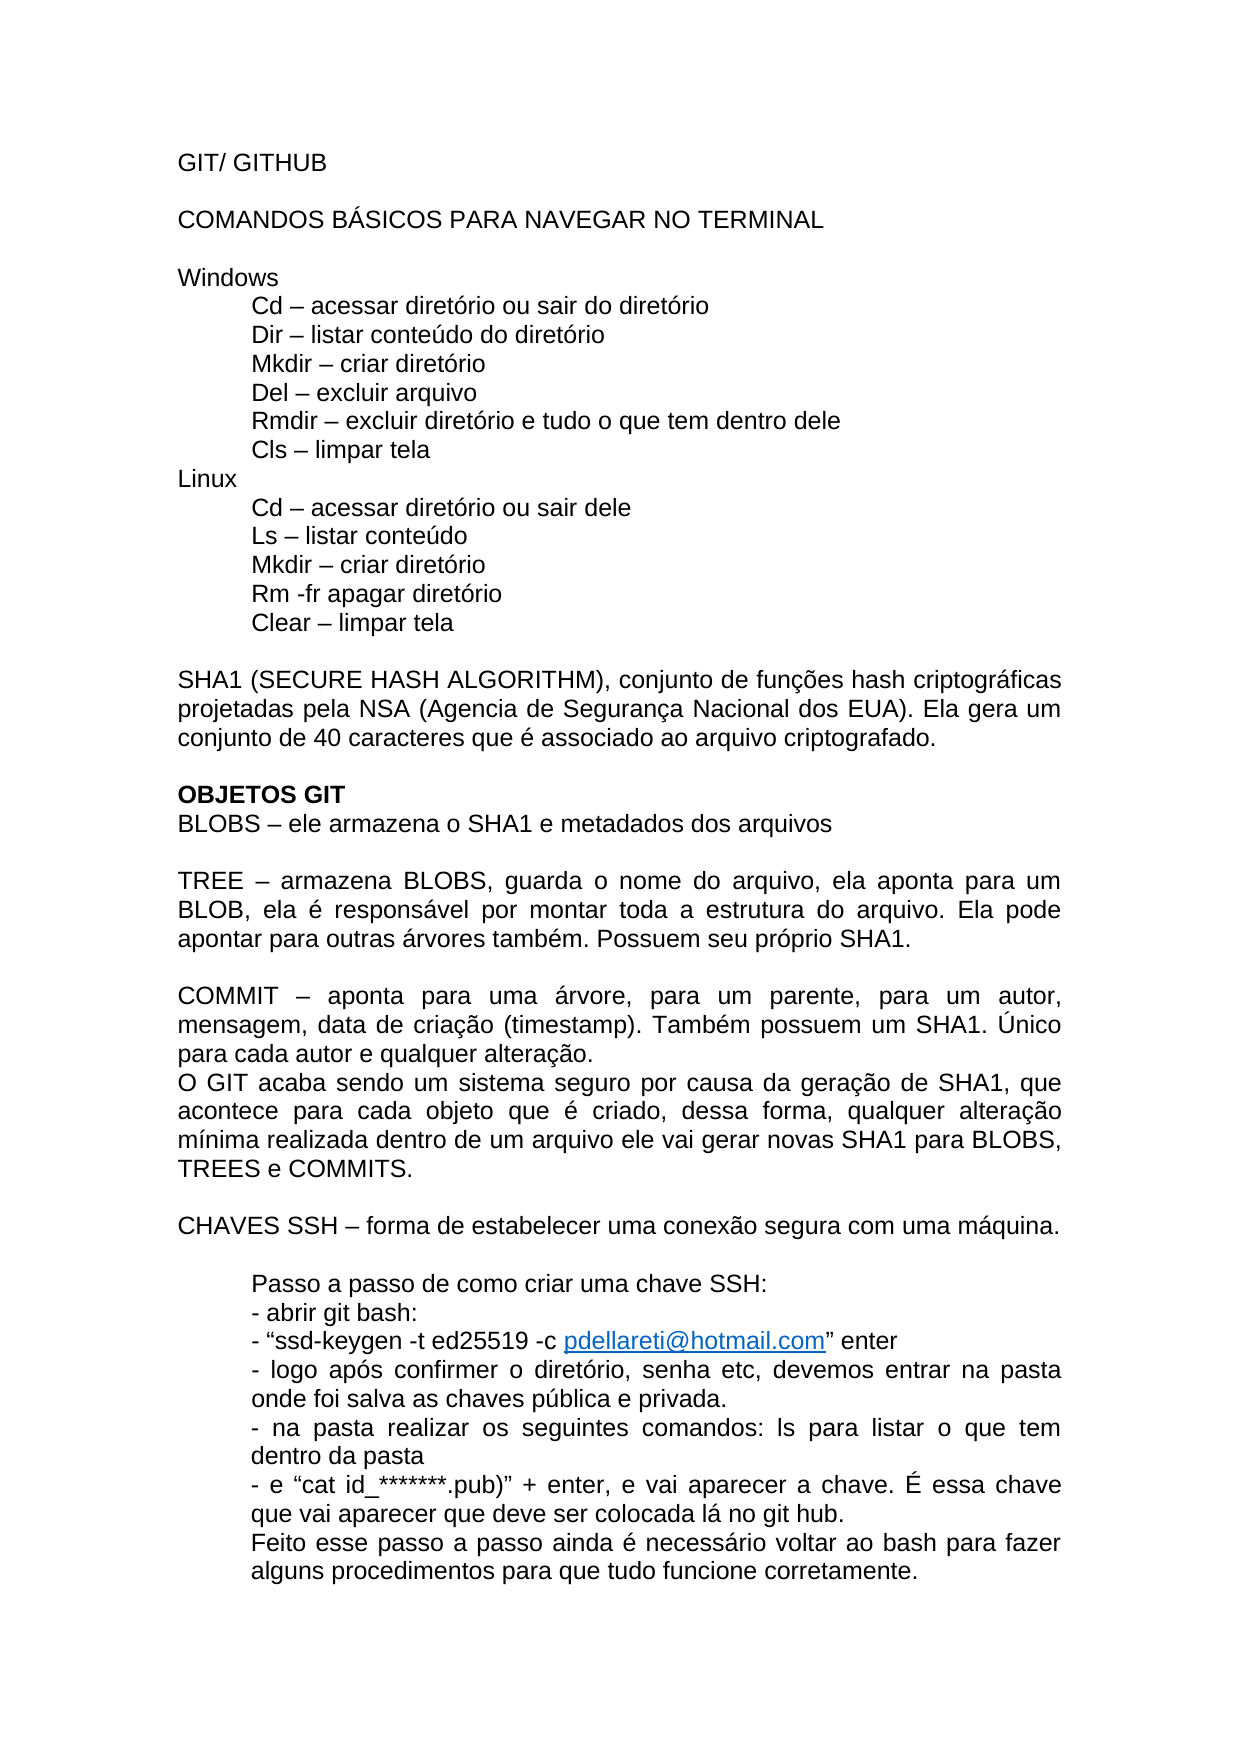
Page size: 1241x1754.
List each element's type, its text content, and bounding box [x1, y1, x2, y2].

text COMANDOS BÁSICOS PARA NAVEGAR NO TERMINAL [177, 205, 1063, 234]
text Rm -fr apagar diretório [177, 579, 1063, 608]
text COMMIT – aponta para uma árvore, para um parente, para um autor, mensagem, data de criação (timestamp). Também possuem um SHA1. Único para cada autor e qualquer alteração. [177, 981, 1063, 1068]
text Cls – limpar tela [177, 435, 1063, 464]
text GIT/ GITHUB [177, 148, 1063, 176]
text O GIT acaba sendo um sistema seguro por causa da geração de SHA1, que acontece para cada objeto que é criado, dessa forma, qualquer alteração mínima realizada dentro de um arquivo ele vai gerar novas SHA1 para BLOBS, TREES e COMMITS. [177, 1068, 1063, 1183]
text CHAVES SSH – forma de estabelecer uma conexão segura com uma máquina. [177, 1211, 1063, 1240]
text Ls – listar conteúdo [177, 521, 1063, 550]
text Cd – acessar diretório ou sair do diretório [177, 291, 1063, 320]
text Cd – acessar diretório ou sair dele [177, 493, 1063, 521]
text BLOBS – ele armazena o SHA1 e metadados dos arquivos [177, 809, 1063, 838]
text Linux [177, 464, 1063, 493]
text Clear – limpar tela [177, 608, 1063, 636]
text TREE – armazena BLOBS, guarda o nome do arquivo, ela aponta para um BLOB, ela é responsável por montar toda a estrutura do arquivo. Ela pode apontar para outras árvores também. Possuem seu próprio SHA1. [177, 866, 1063, 953]
text - logo após confirmer o diretório, senha etc, devemos entrar na pasta onde foi salva as chaves pública e privada. [251, 1355, 1063, 1413]
text Dir – listar conteúdo do diretório [177, 320, 1063, 349]
text - abrir git bash: [177, 1298, 1063, 1326]
text Rmdir – excluir diretório e tudo o que tem dentro dele [177, 406, 1063, 435]
text Mkdir – criar diretório [177, 550, 1063, 579]
text - e “cat id_*******.pub)” + enter, e vai aparecer a chave. É essa chave que vai aparecer que deve ser colocada lá no git hub. [251, 1470, 1063, 1528]
text - “ssd-keygen -t ed25519 -c pdellareti@hotmail.com” enter [177, 1326, 1063, 1355]
text Passo a passo de como criar uma chave SSH: [177, 1269, 1063, 1298]
text - na pasta realizar os seguintes comandos: ls para listar o que tem dentro da pasta [251, 1413, 1063, 1470]
text Windows [177, 263, 1063, 291]
text OBJETOS GIT [177, 780, 1063, 809]
text SHA1 (SECURE HASH ALGORITHM), conjunto de funções hash criptográficas projetadas pela NSA (Agencia de Segurança Nacional dos EUA). Ela gera um conjunto de 40 caracteres que é associado ao arquivo criptografado. [177, 665, 1063, 751]
text Del – excluir arquivo [177, 378, 1063, 406]
text Feito esse passo a passo ainda é necessário voltar ao bash para fazer alguns procedimentos para que tudo funcione corretamente. [251, 1528, 1063, 1585]
text Mkdir – criar diretório [177, 349, 1063, 378]
